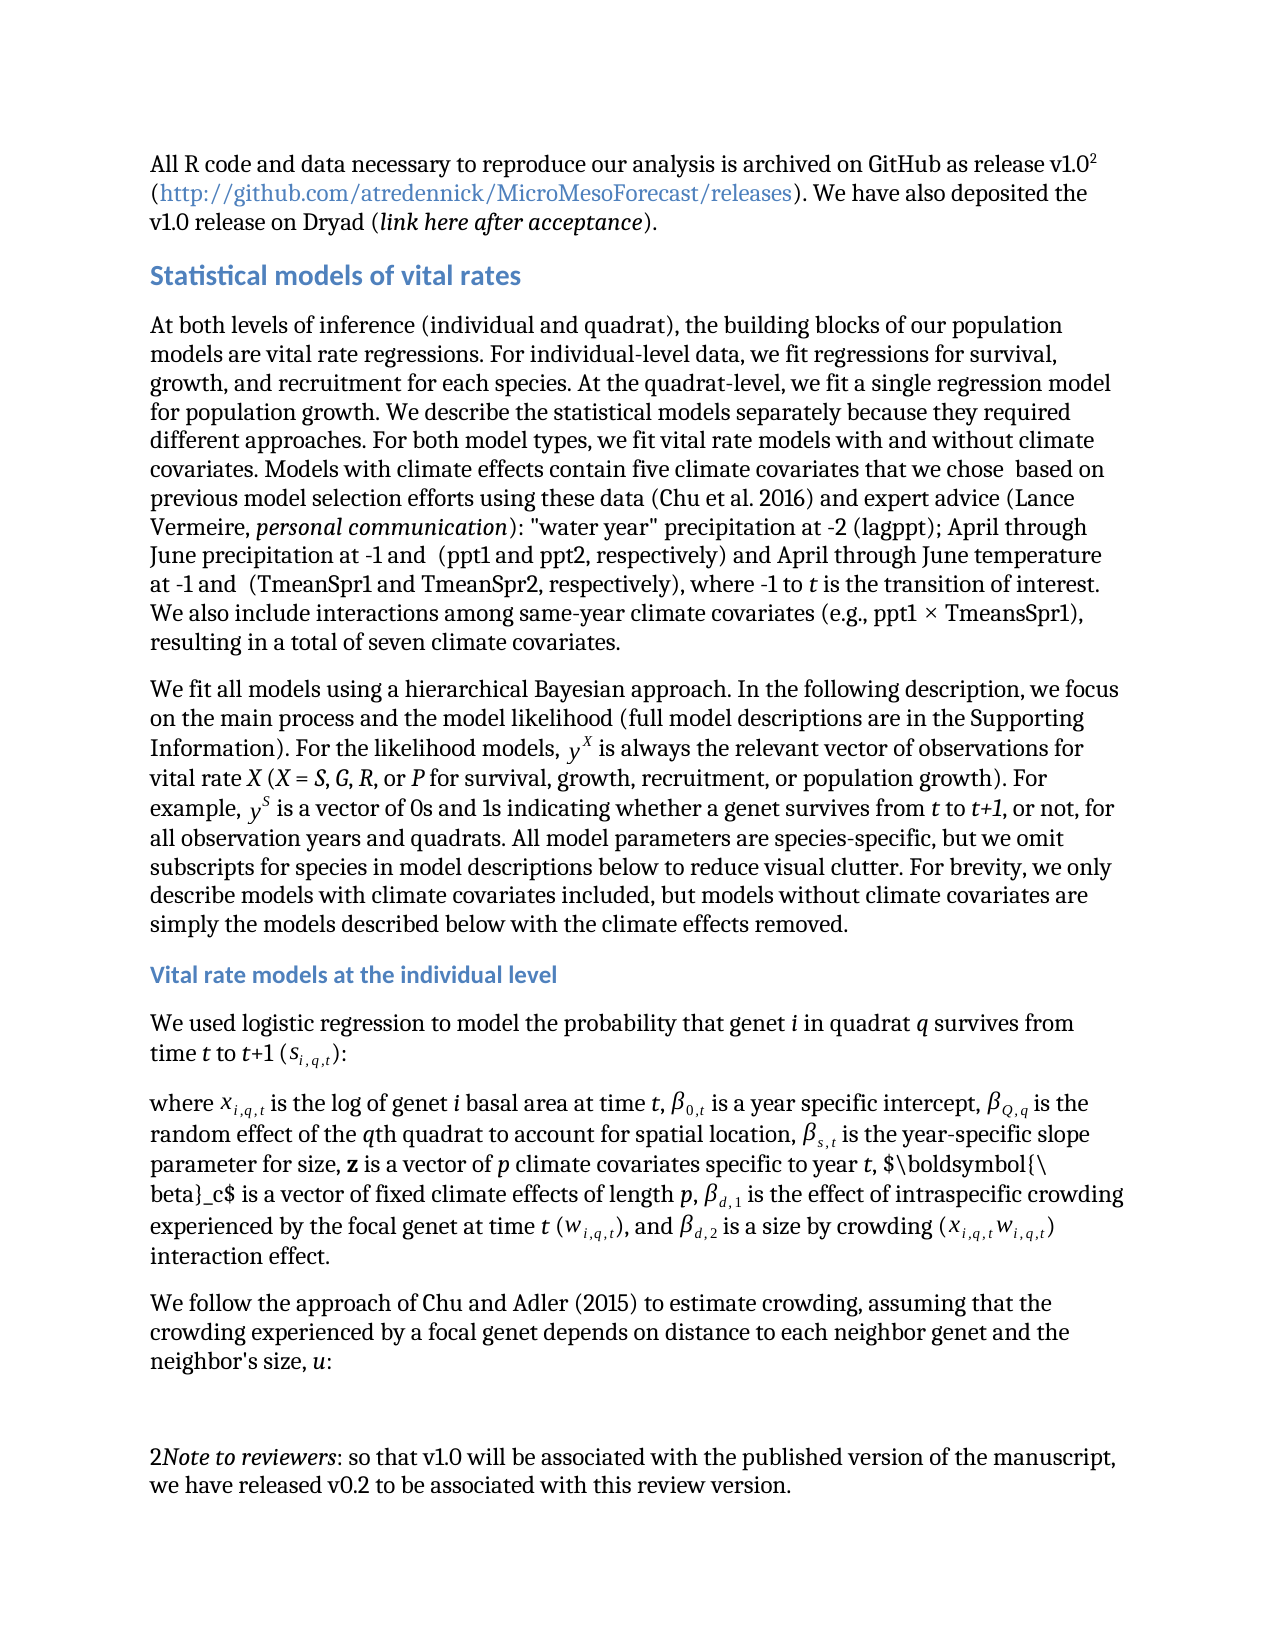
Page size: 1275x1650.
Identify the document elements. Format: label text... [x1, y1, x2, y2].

subtitle Vital rate models at the individual level [150, 959, 1125, 990]
text We follow the approach of Chu and Adler (2015) to estimate crowding, assuming that the crowding experienced by a focal genet depends on distance to each neighbor genet and the neighbor's size, u: [150, 1289, 1125, 1376]
text where is the log of genet i basal area at time t, is a year specific intercept, is the random effect of the qth quadrat to account for spatial location, is the year-specific slope parameter for size, z is a vector of p climate covariates specific to year t, $\boldsymbol{\beta}_c$ is a vector of fixed climate effects of length p, is the effect of intraspecific crowding experienced by the focal genet at time t (), and is a size by crowding () interaction effect. [150, 1088, 1125, 1271]
text All R code and data necessary to reproduce our analysis is archived on GitHub as release v1.0 (http://github.com/atredennick/MicroMesoForecast/releases). We have also deposited the v1.0 release on Dryad (link here after acceptance). [150, 150, 1125, 236]
text We fit all models using a hierarchical Bayesian approach. In the following description, we focus on the main process and the model likelihood (full model descriptions are in the Supporting Information). For the likelihood models, is always the relevant vector of observations for vital rate X (X = S, G, R, or P for survival, growth, recruitment, or population growth). For example, is a vector of 0s and 1s indicating whether a genet survives from t to t+1, or not, for all observation years and quadrats. All model parameters are species-specific, but we omit subscripts for species in model descriptions below to reduce visual clutter. For brevity, we only describe models with climate covariates included, but models without climate covariates are simply the models described below with the climate effects removed. [150, 675, 1125, 939]
text We used logistic regression to model the probability that genet i in quadrat q survives from time t to t+1 (): [150, 1009, 1125, 1069]
text At both levels of inference (individual and quadrat), the building blocks of our population models are vital rate regressions. For individual-level data, we fit regressions for survival, growth, and recruitment for each species. At the quadrat-level, we fit a single regression model for population growth. We describe the statistical models separately because they required different approaches. For both model types, we fit vital rate models with and without climate covariates. Models with climate effects contain five climate covariates that we chose based on previous model selection efforts using these data (Chu et al. 2016) and expert advice (Lance Vermeire, personal communication): "water year" precipitation at -2 (lagppt); April through June precipitation at -1 and (ppt1 and ppt2, respectively) and April through June temperature at -1 and (TmeanSpr1 and TmeanSpr2, respectively), where -1 to t is the transition of interest. We also include interactions among same-year climate covariates (e.g., ppt1 TmeansSpr1), resulting in a total of seven climate covariates. [150, 311, 1125, 656]
subtitle Statistical models of vital rates [150, 257, 1125, 293]
